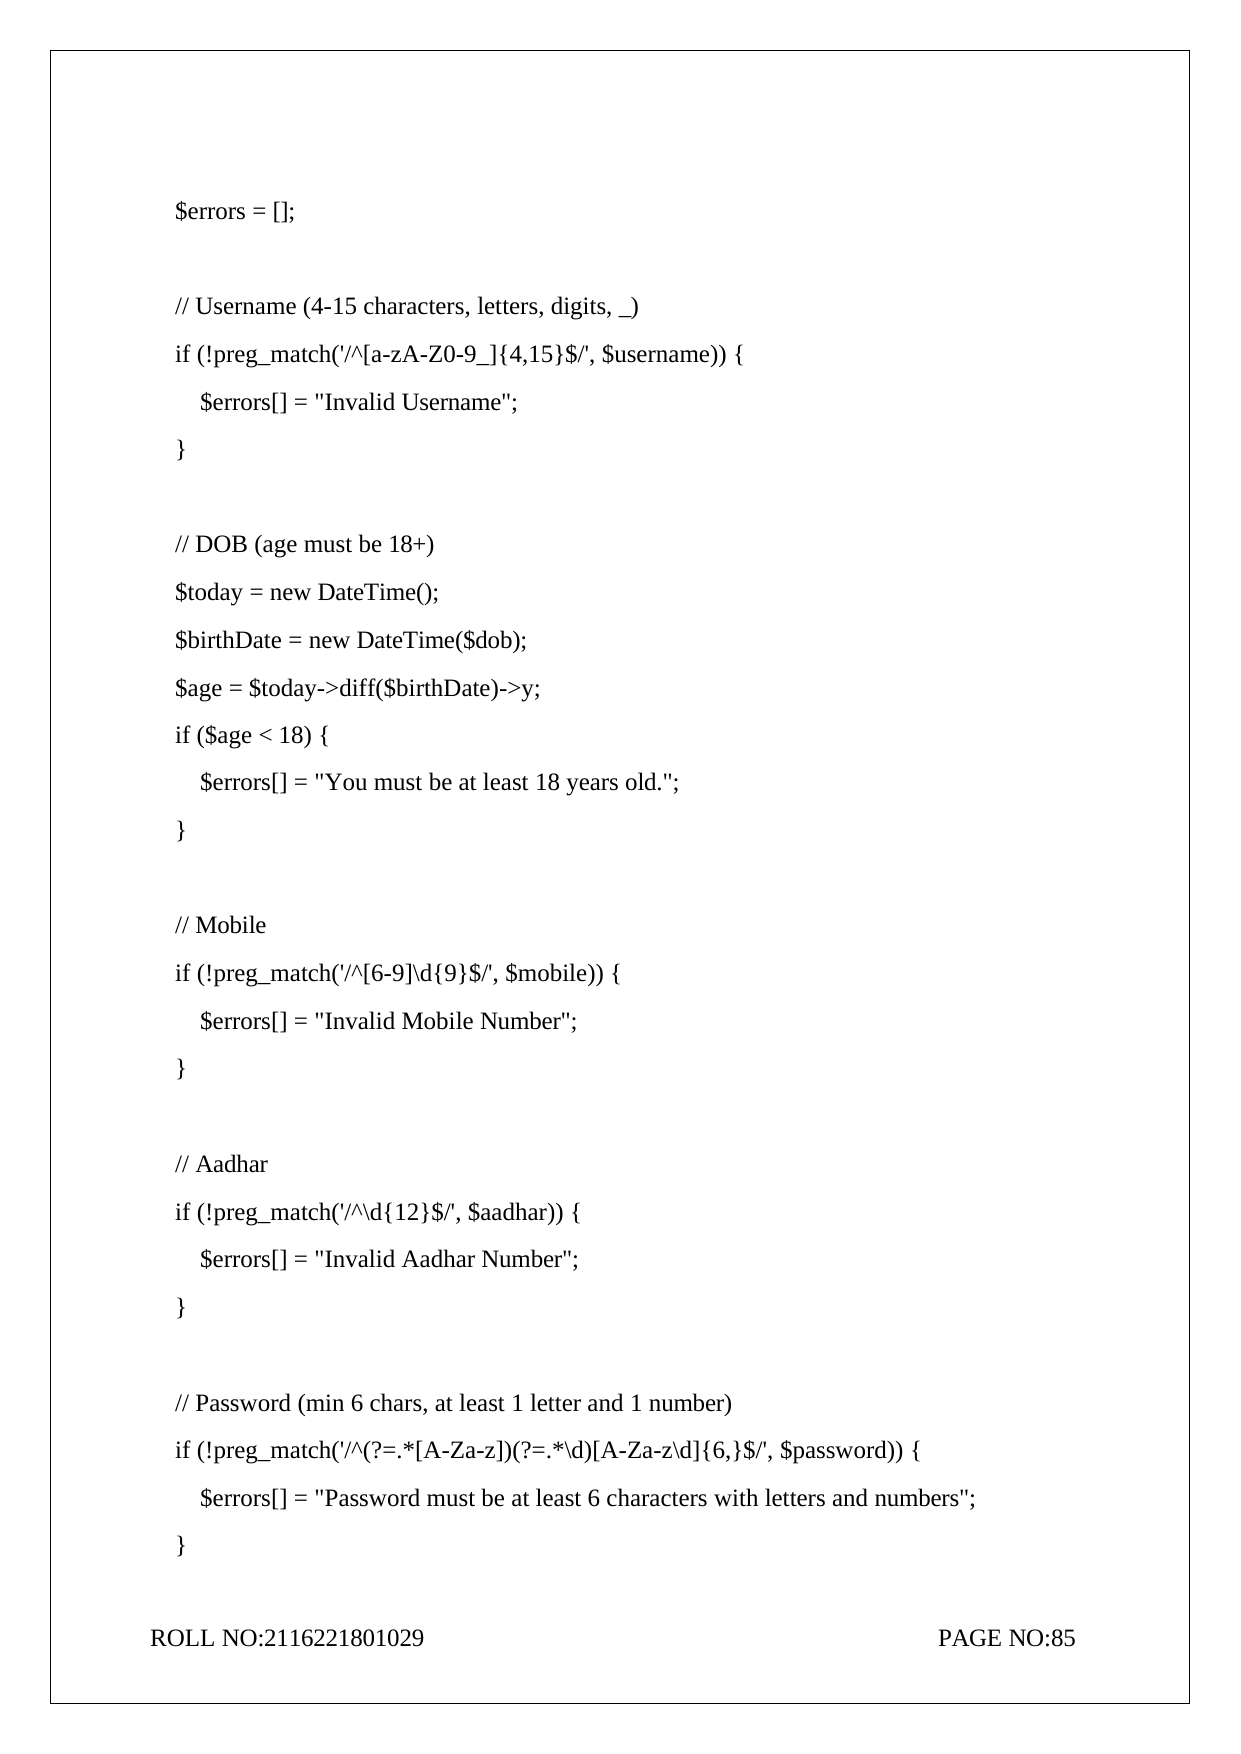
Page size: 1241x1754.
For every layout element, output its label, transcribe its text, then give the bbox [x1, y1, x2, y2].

text $errors[] = "You must be at least 18 years old."; [200, 767, 1122, 796]
text // Mobile [175, 911, 1122, 939]
text $errors = []; [175, 196, 1122, 224]
text $errors[] = "Invalid Username"; [200, 387, 1122, 415]
text // Aadhar [175, 1149, 1122, 1178]
text $errors[] = "Invalid Aadhar Number"; [200, 1244, 1122, 1273]
text } [175, 815, 1122, 844]
text $errors[] = "Invalid Mobile Number"; [200, 1006, 1122, 1035]
text $today = new DateTime(); [175, 577, 1122, 606]
text $birthDate = new DateTime($dob); [175, 625, 1122, 654]
text } [175, 434, 1122, 463]
text $errors[] = "Password must be at least 6 characters with letters and numbers"; [200, 1483, 1122, 1512]
text } [175, 1053, 1122, 1082]
text $age = $today->diff($birthDate)->y; if ($age < 18) { [175, 673, 551, 749]
text if (!preg_match('/^[a-zA-Z0-9_]{4,15}$/', $username)) { [175, 339, 1122, 367]
text if (!preg_match('/^\d{12}$/', $aadhar)) { [175, 1197, 1122, 1226]
text } [175, 1531, 1122, 1559]
text // Password (min 6 chars, at least 1 letter and 1 number) [175, 1388, 1122, 1416]
text if (!preg_match('/^(?=.*[A-Za-z])(?=.*\d)[A-Za-z\d]{6,}$/', $password)) { [175, 1435, 1122, 1464]
text // DOB (age must be 18+) [175, 529, 1122, 558]
text // Username (4-15 characters, letters, digits, _) [175, 291, 1122, 320]
text } [175, 1292, 1122, 1321]
text if (!preg_match('/^[6-9]\d{9}$/', $mobile)) { [175, 958, 1122, 987]
